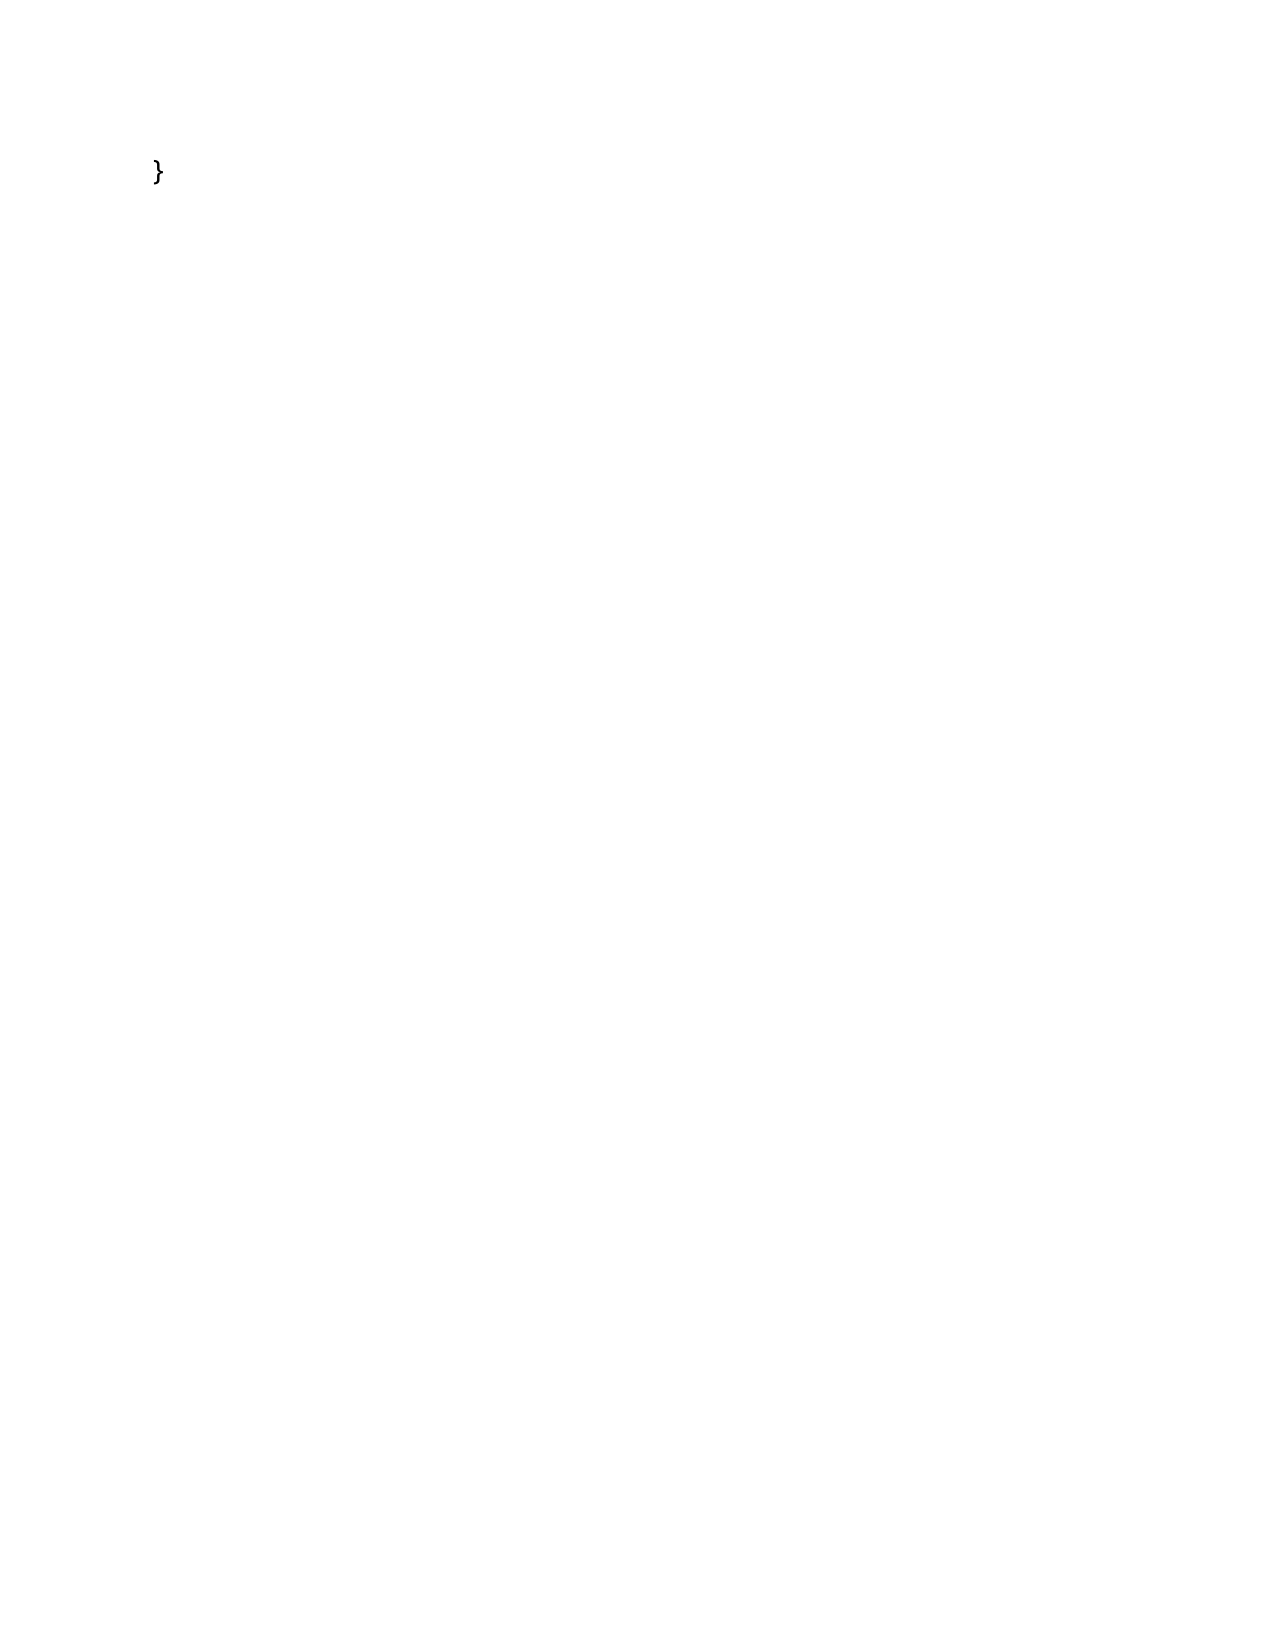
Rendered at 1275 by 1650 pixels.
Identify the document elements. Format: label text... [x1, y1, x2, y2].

text } [150, 150, 1125, 188]
